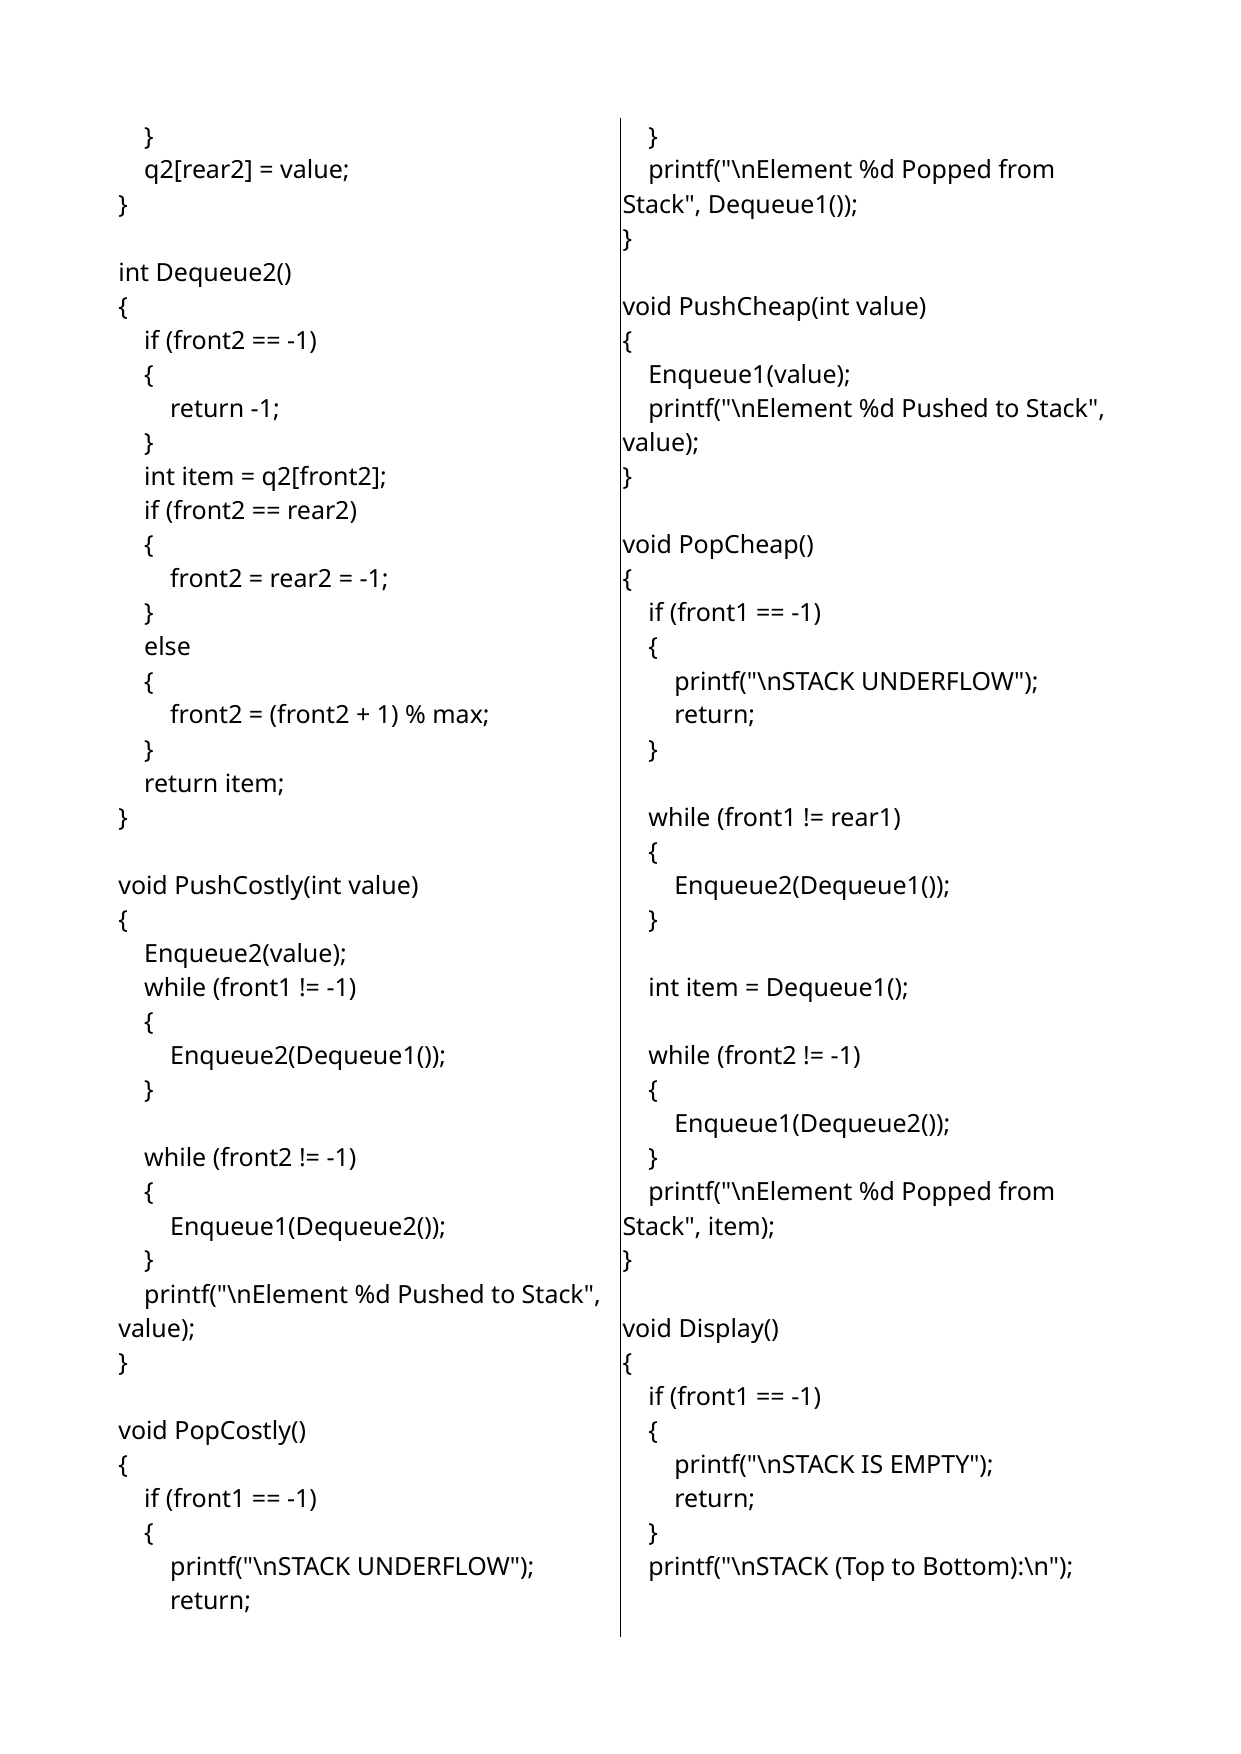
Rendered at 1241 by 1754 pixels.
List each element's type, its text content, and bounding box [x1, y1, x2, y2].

text while (front1 != -1) [118, 970, 618, 1004]
text } [622, 731, 1122, 765]
text { [118, 1004, 618, 1038]
text } [118, 1072, 618, 1106]
text return -1; [118, 391, 618, 425]
text return; [622, 697, 1122, 731]
text } [118, 186, 618, 220]
text { [622, 561, 1122, 595]
text { [622, 1412, 1122, 1447]
text else [118, 629, 618, 663]
text Enqueue1(Dequeue2()); [622, 1106, 1122, 1140]
text } [118, 595, 618, 629]
text void PushCostly(int value) [118, 867, 618, 902]
text printf("\nElement %d Pushed to Stack", value); [622, 391, 1122, 459]
text Enqueue2(Dequeue1()); [622, 867, 1122, 902]
text } [118, 118, 618, 152]
text printf("\nSTACK IS EMPTY"); [622, 1447, 1122, 1481]
text printf("\nSTACK UNDERFLOW"); [622, 663, 1122, 697]
text } [622, 1515, 1122, 1549]
text front2 = (front2 + 1) % max; [118, 697, 618, 731]
text Enqueue2(value); [118, 936, 618, 970]
text } [622, 459, 1122, 493]
text if (front1 == -1) [622, 595, 1122, 629]
text if (front2 == -1) [118, 322, 618, 357]
text { [118, 902, 618, 936]
text if (front1 == -1) [118, 1481, 618, 1515]
text printf("\nSTACK UNDERFLOW"); [118, 1549, 618, 1583]
text front2 = rear2 = -1; [118, 561, 618, 595]
text void PopCostly() [118, 1412, 618, 1447]
text void Display() [622, 1310, 1122, 1344]
text } [622, 1242, 1122, 1276]
text { [118, 663, 618, 697]
text { [622, 322, 1122, 357]
text int item = q2[front2]; [118, 459, 618, 493]
text { [622, 1344, 1122, 1378]
text while (front1 != rear1) [622, 799, 1122, 833]
text } [118, 1242, 618, 1276]
text void PushCheap(int value) [622, 288, 1122, 322]
text printf("\nSTACK (Top to Bottom):\n"); [622, 1549, 1122, 1583]
text return; [622, 1481, 1122, 1515]
text { [118, 288, 618, 322]
text printf("\nElement %d Popped from Stack", Dequeue1()); [622, 152, 1122, 220]
text { [622, 1072, 1122, 1106]
text { [622, 833, 1122, 867]
text Enqueue2(Dequeue1()); [118, 1038, 618, 1072]
text Enqueue1(Dequeue2()); [118, 1208, 618, 1242]
text printf("\nElement %d Popped from Stack", item); [622, 1174, 1122, 1242]
text { [118, 1447, 618, 1481]
text while (front2 != -1) [622, 1038, 1122, 1072]
text } [118, 799, 618, 833]
text { [118, 527, 618, 561]
text } [622, 220, 1122, 254]
text } [118, 1344, 618, 1378]
text { [118, 357, 618, 391]
text while (front2 != -1) [118, 1140, 618, 1174]
text return item; [118, 765, 618, 799]
text } [622, 118, 1122, 152]
text { [622, 629, 1122, 663]
text return; [118, 1583, 618, 1617]
text int Dequeue2() [118, 254, 618, 288]
text } [118, 425, 618, 459]
text Enqueue1(value); [622, 357, 1122, 391]
text void PopCheap() [622, 527, 1122, 561]
text if (front1 == -1) [622, 1378, 1122, 1412]
text } [622, 902, 1122, 936]
text printf("\nElement %d Pushed to Stack", value); [118, 1276, 618, 1344]
text q2[rear2] = value; [118, 152, 618, 186]
text } [118, 731, 618, 765]
text int item = Dequeue1(); [622, 970, 1122, 1004]
text } [622, 1140, 1122, 1174]
text { [118, 1515, 618, 1549]
text { [118, 1174, 618, 1208]
text if (front2 == rear2) [118, 493, 618, 527]
